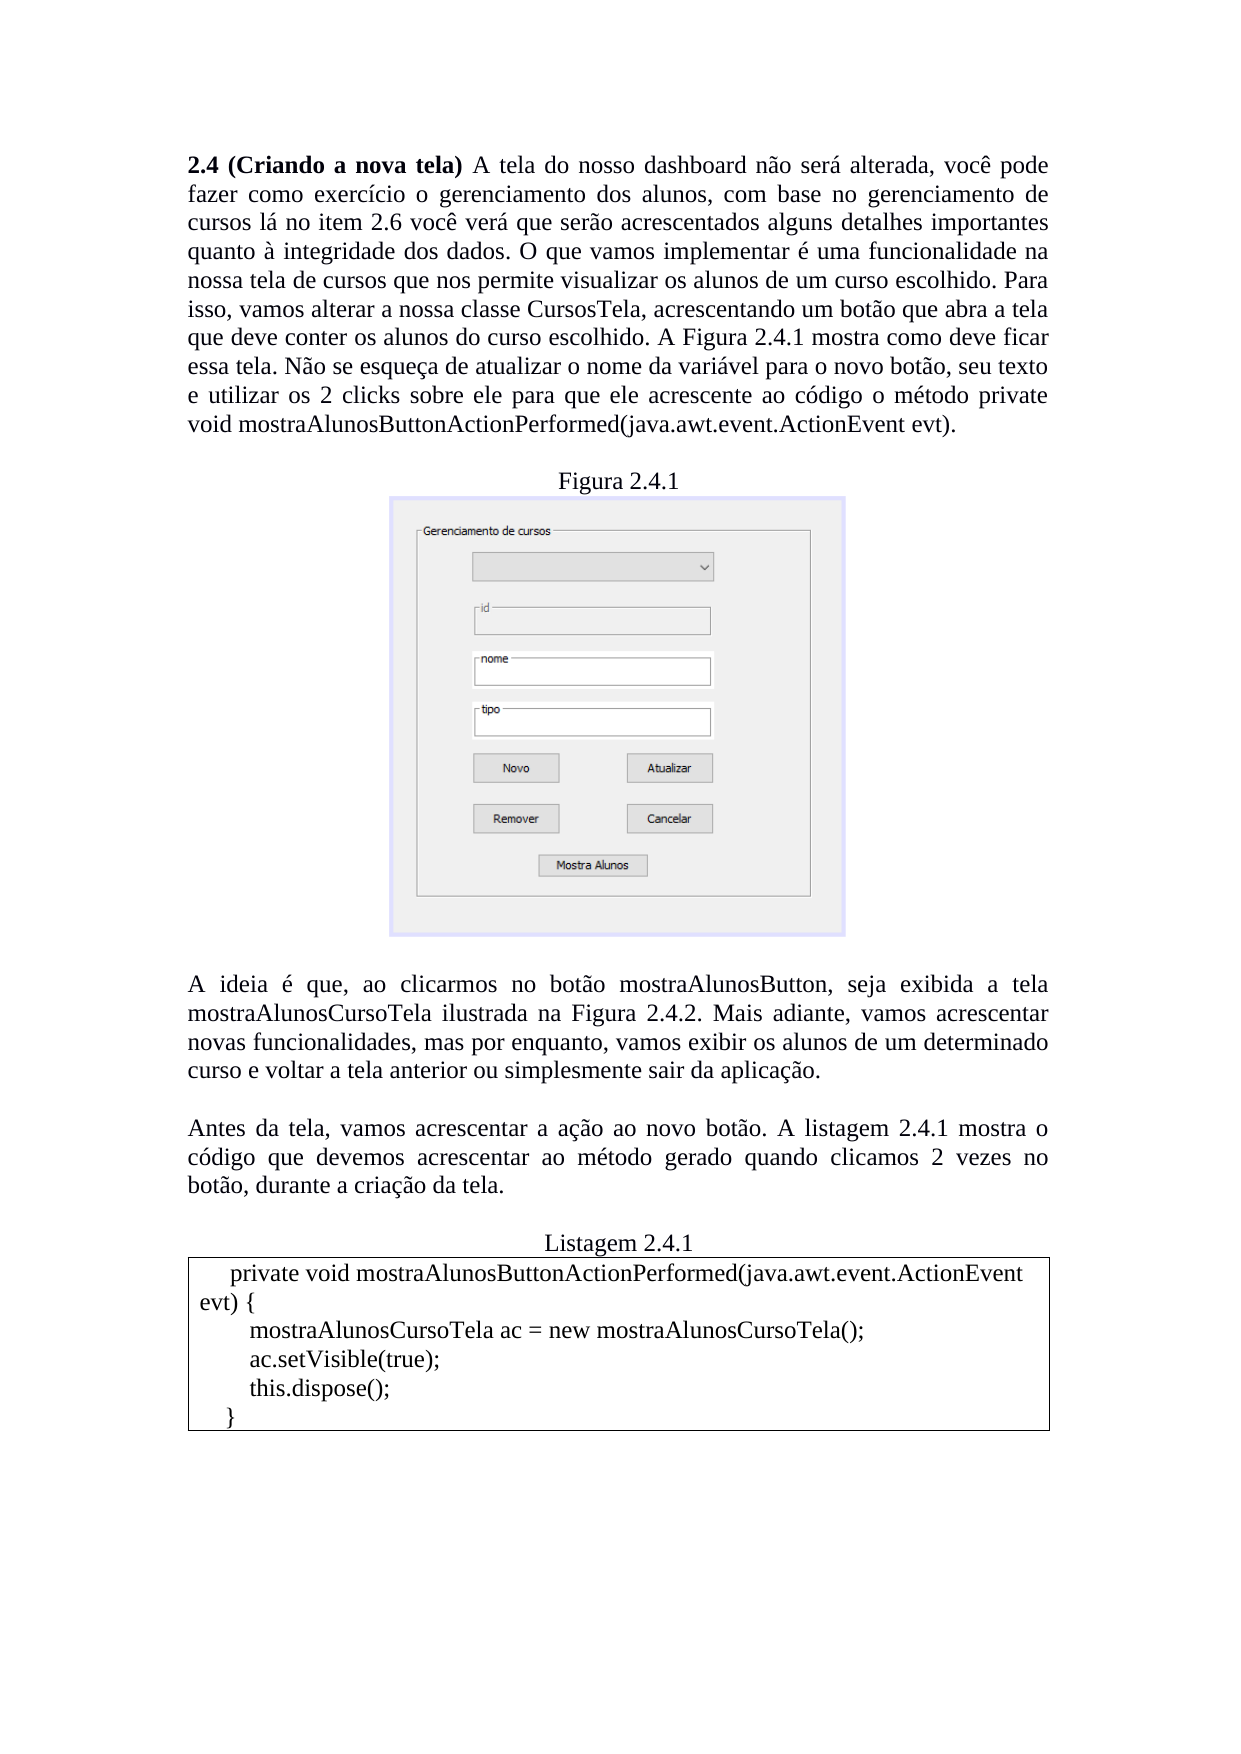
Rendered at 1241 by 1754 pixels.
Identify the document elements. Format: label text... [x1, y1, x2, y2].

text Figura 2.4.1 [187, 466, 1050, 495]
picture [386, 495, 851, 941]
text A ideia é que, ao clicarmos no botão mostraAlunosButton, seja exibida a tela mostraAlunosCursoTela ilustrada na Figura 2.4.2. Mais adiante, vamos acrescentar novas funcionalidades, mas por enquanto, vamos exibir os alunos de um determinado curso e voltar a tela anterior ou simplesmente sair da aplicação. [187, 969, 1050, 1084]
text Antes da tela, vamos acrescentar a ação ao novo botão. A listagem 2.4.1 mostra o código que devemos acrescentar ao método gerado quando clicamos 2 vezes no botão, durante a criação da tela. [187, 1113, 1050, 1199]
text 2.4 (Criando a nova tela) A tela do nosso dashboard não será alterada, você pode fazer como exercício o gerenciamento dos alunos, com base no gerenciamento de cursos lá no item 2.6 você verá que serão acrescentados alguns detalhes importantes quanto à integridade dos dados. O que vamos implementar é uma funcionalidade na nossa tela de cursos que nos permite visualizar os alunos de um curso escolhido. Para isso, vamos alterar a nossa classe CursosTela, acrescentando um botão que abra a tela que deve conter os alunos do curso escolhido. A Figura 2.4.1 mostra como deve ficar essa tela. Não se esqueça de atualizar o nome da variável para o novo botão, seu texto e utilizar os 2 clicks sobre ele para que ele acrescente ao código o método private void mostraAlunosButtonActionPerformed(java.awt.event.ActionEvent evt). [187, 150, 1050, 437]
table_header private void mostraAlunosButtonActionPerformed(java.awt.event.ActionEvent evt) { mostraAlunosCursoTela ac = new mostraAlunosCursoTela(); ac.setVisible(true); this.dispose(); } [189, 1258, 1049, 1430]
text Listagem 2.4.1 [187, 1228, 1050, 1257]
